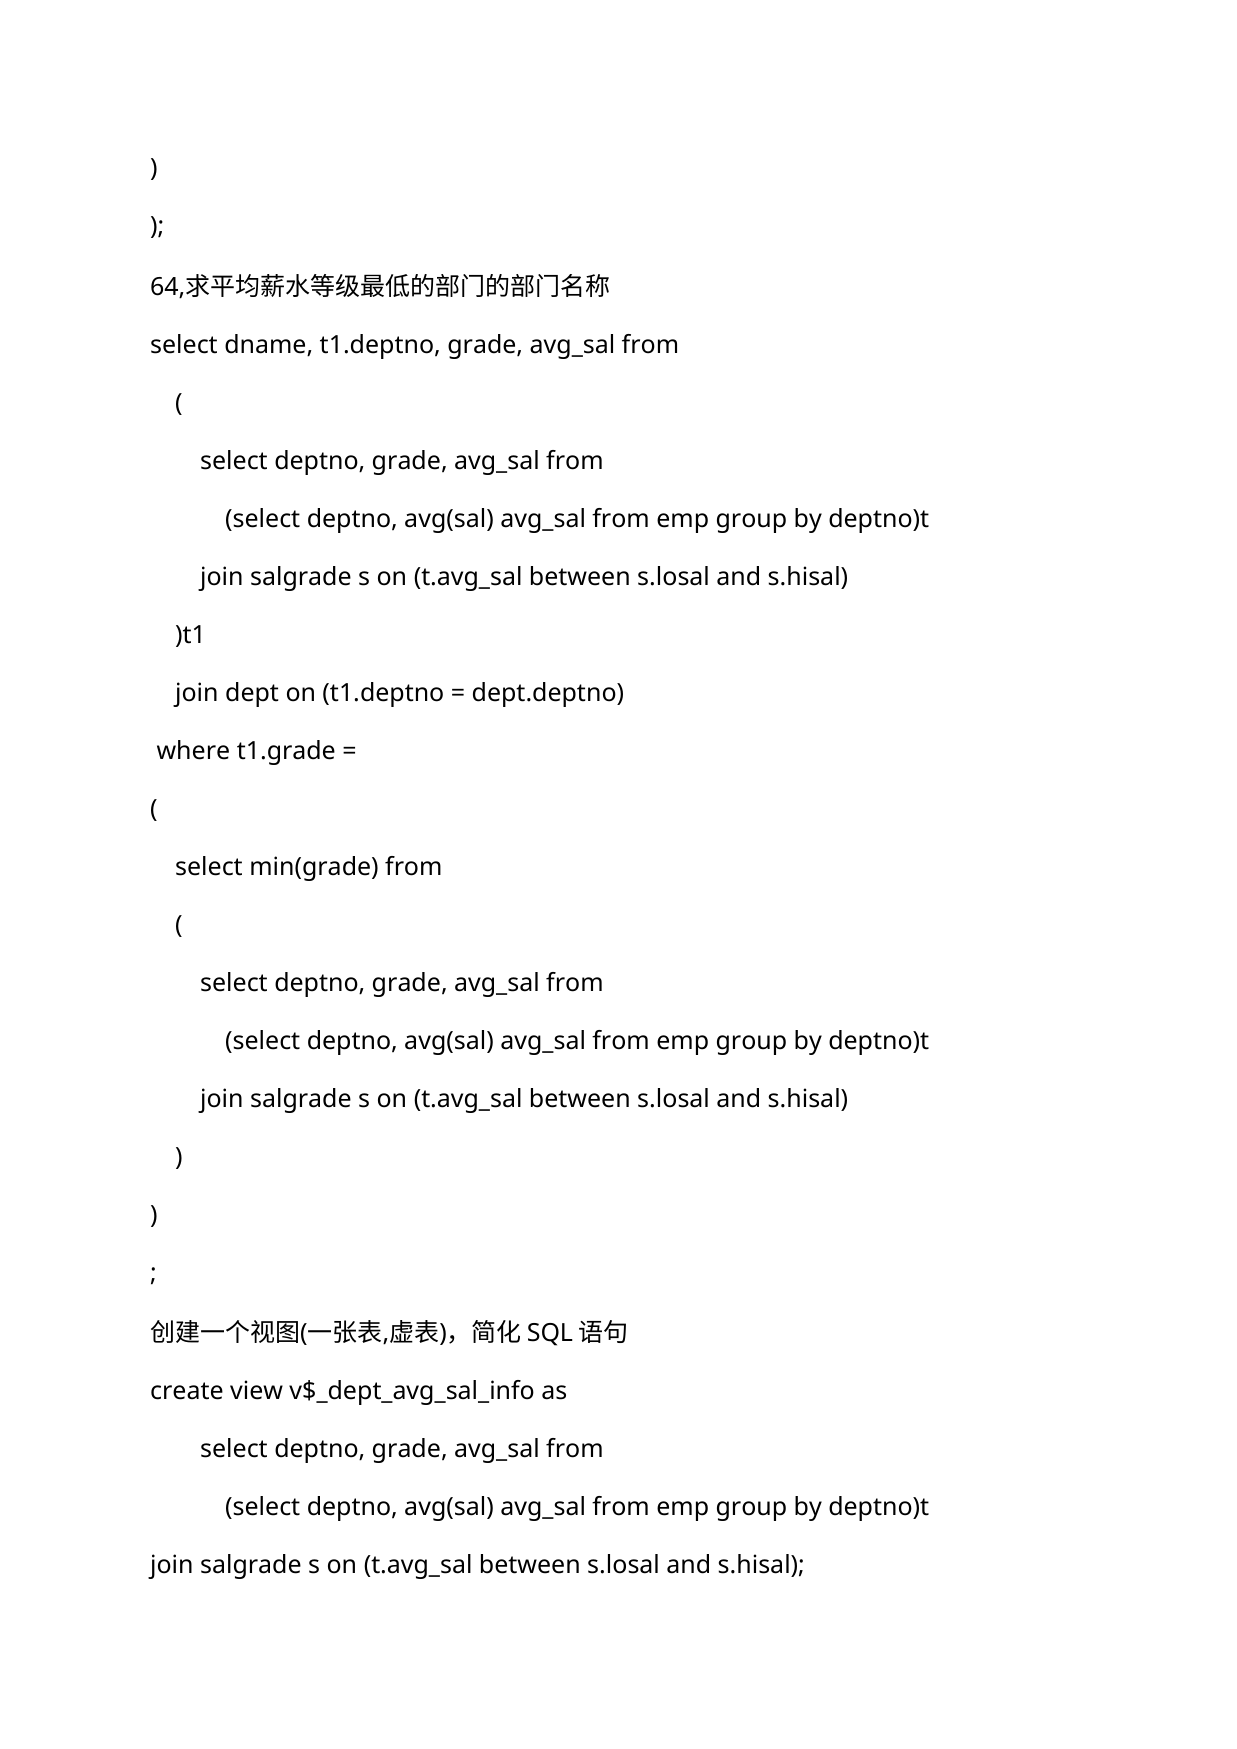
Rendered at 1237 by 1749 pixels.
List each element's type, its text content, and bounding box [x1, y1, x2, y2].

text 64,求平均薪水等级最低的部门的部门名称 [150, 266, 1086, 302]
text select deptno, grade, avg_sal from [150, 1431, 1086, 1465]
text (select deptno, avg(sal) avg_sal from emp group by deptno)t [150, 1489, 1086, 1523]
text ); [150, 208, 1086, 242]
text (select deptno, avg(sal) avg_sal from emp group by deptno)t [150, 1022, 1086, 1057]
text ) [150, 150, 1086, 184]
text select deptno, grade, avg_sal from [150, 964, 1086, 998]
text (select deptno, avg(sal) avg_sal from emp group by deptno)t [150, 500, 1086, 534]
text select deptno, grade, avg_sal from [150, 442, 1086, 476]
text where t1.grade = [150, 732, 1086, 766]
text ( [150, 384, 1086, 418]
text ) [150, 1138, 1086, 1173]
text join salgrade s on (t.avg_sal between s.losal and s.hisal) [150, 558, 1086, 592]
text ; [150, 1254, 1086, 1289]
text ( [150, 790, 1086, 824]
text join salgrade s on (t.avg_sal between s.losal and s.hisal) [150, 1081, 1086, 1114]
text ( [150, 906, 1086, 941]
text select min(grade) from [150, 848, 1086, 882]
text ) [150, 1197, 1086, 1231]
text 创建一个视图(一张表,虚表)，简化SQL语句 [150, 1313, 1086, 1349]
text select dname, t1.deptno, grade, avg_sal from [150, 326, 1086, 360]
text )t1 [150, 616, 1086, 650]
text join dept on (t1.deptno = dept.deptno) [150, 674, 1086, 708]
text join salgrade s on (t.avg_sal between s.losal and s.hisal); [150, 1547, 1086, 1581]
text create view v$_dept_avg_sal_info as [150, 1373, 1086, 1407]
